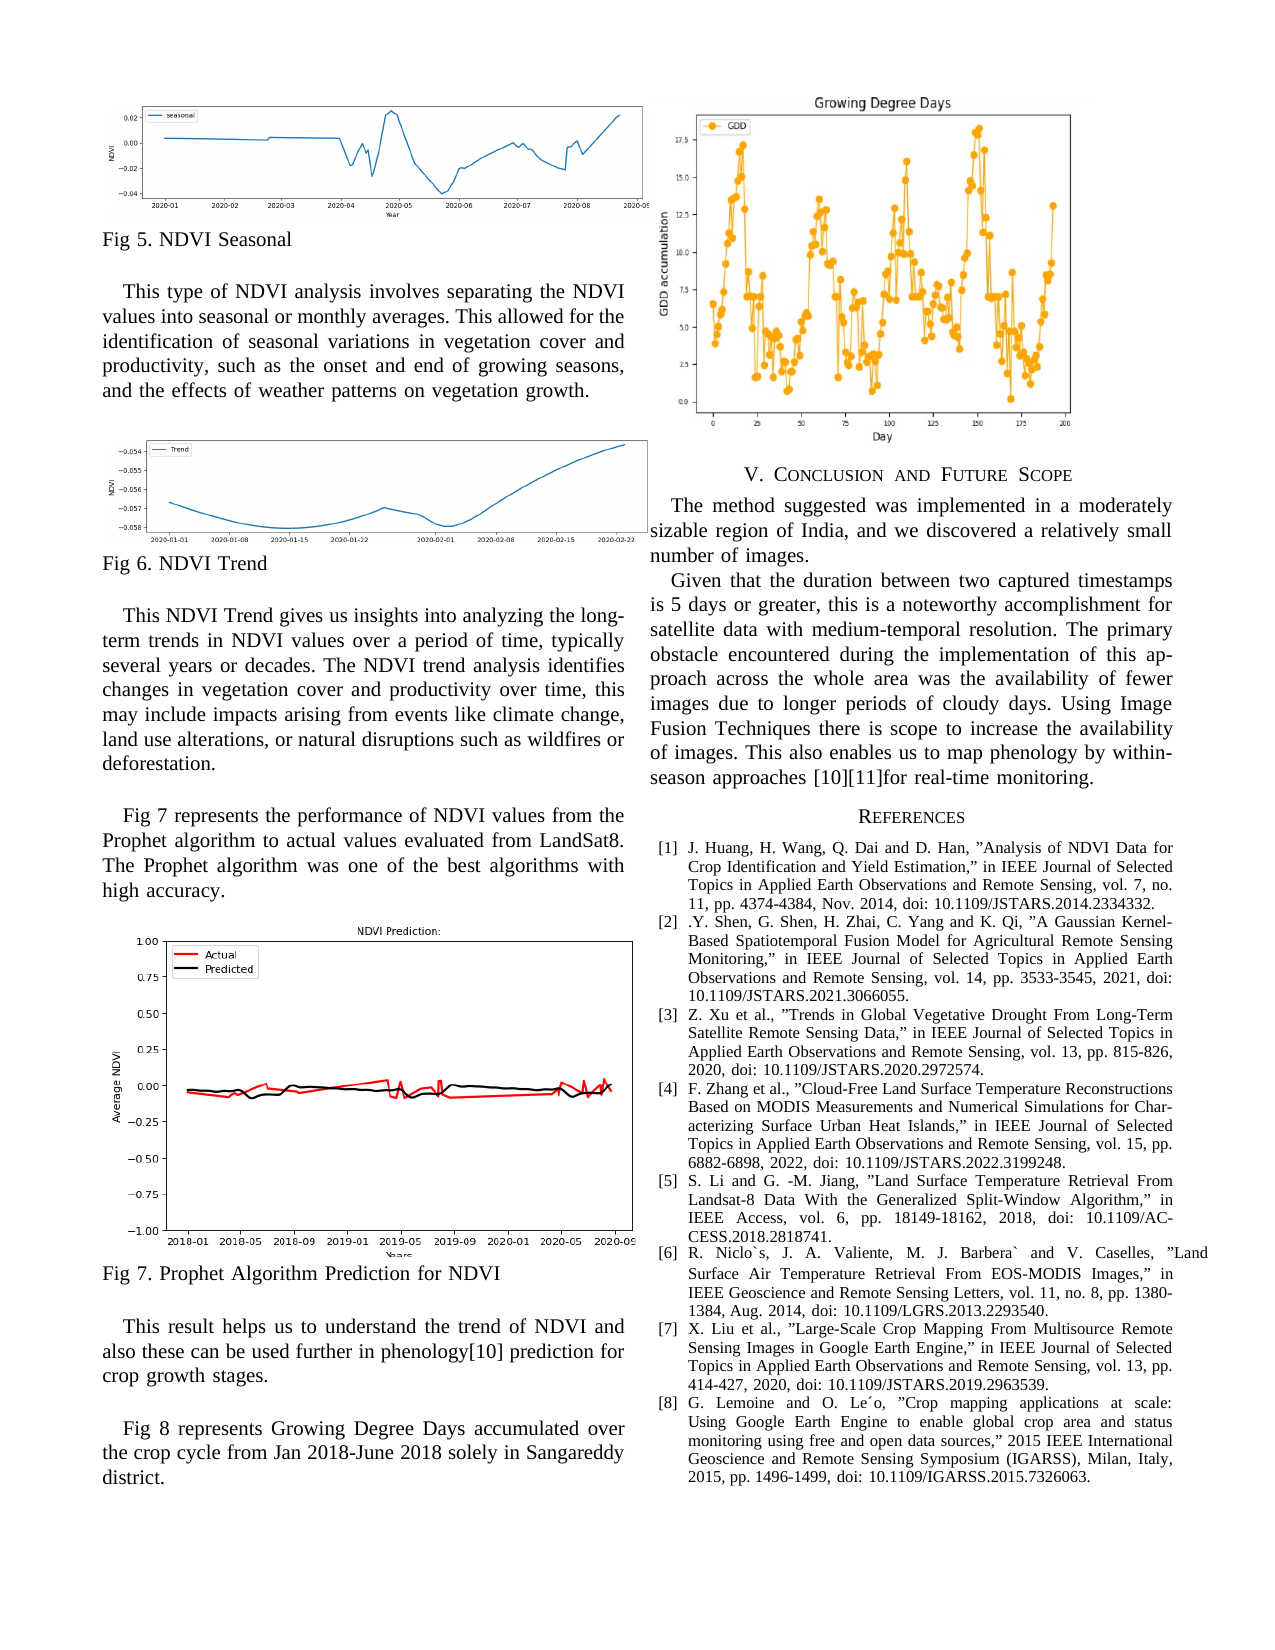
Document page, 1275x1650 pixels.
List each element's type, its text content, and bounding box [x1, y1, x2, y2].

text Fig 6. NDVI Trend [102, 551, 635, 575]
text REFERENCES [856, 804, 967, 828]
picture [112, 927, 636, 1257]
list .Y. Shen, G. Shen, H. Zhai, C. Yang and K. Qi, ”A Gaussian Kernel- Based Spatiotemporal Fusion Model for Agricultural Remote Sensing Monitoring,” in IEEE Journal of Selected Topics in Applied Earth Observations and Remote Sensing, vol. 14, pp. 3533-3545, 2021, doi: 10.1109/JSTARS.2021.3066055. [658, 913, 1173, 1005]
text The method suggested was implemented in a moderately sizable region of India, and we discovered a relatively small number of images. [650, 493, 1173, 567]
picture [109, 440, 648, 542]
text Fig 7 represents the performance of NDVI values from the Prophet algorithm to actual values evaluated from LandSat8. The Prophet algorithm was one of the best algorithms with high accuracy. [102, 803, 625, 902]
list G. Lemoine and O. Le´o, ”Crop mapping applications at scale: Using Google Earth Engine to enable global crop area and status monitoring using free and open data sources,” 2015 IEEE International Geoscience and Remote Sensing Symposium (IGARSS), Milan, Italy, 2015, pp. 1496-1499, doi: 10.1109/IGARSS.2015.7326063. [658, 1394, 1173, 1486]
list CONCLUSION AND FUTURE SCOPE [743, 462, 1219, 486]
list Z. Xu et al., ”Trends in Global Vegetative Drought From Long-Term Satellite Remote Sensing Data,” in IEEE Journal of Selected Topics in Applied Earth Observations and Remote Sensing, vol. 13, pp. 815-826, 2020, doi: 10.1109/JSTARS.2020.2972574. [658, 1006, 1173, 1079]
picture [109, 97, 1091, 227]
list F. Zhang et al., ”Cloud-Free Land Surface Temperature Reconstructions Based on MODIS Measurements and Numerical Simulations for Char- acterizing Surface Urban Heat Islands,” in IEEE Journal of Selected Topics in Applied Earth Observations and Remote Sensing, vol. 15, pp. 6882-6898, 2022, doi: 10.1109/JSTARS.2022.3199248. [658, 1079, 1173, 1172]
text This NDVI Trend gives us insights into analyzing the long- term trends in NDVI values over a period of time, typically several years or decades. The NDVI trend analysis identifies changes in vegetation cover and productivity over time, this may include impacts arising from events like climate change, land use alterations, or natural disruptions such as wildfires or deforestation. [102, 603, 625, 775]
text This result helps us to understand the trend of NDVI and also these can be used further in phenology[10] prediction for crop growth stages. [102, 1314, 625, 1387]
text Fig 8 represents Growing Degree Days accumulated over the crop cycle from Jan 2018-June 2018 solely in Sangareddy district. [102, 1415, 625, 1489]
text Surface Air Temperature Retrieval From EOS-MODIS Images,” in IEEE Geoscience and Remote Sensing Letters, vol. 11, no. 8, pp. 1380-1384, Aug. 2014, doi: 10.1109/LGRS.2013.2293540. [688, 1265, 1173, 1320]
text This type of NDVI analysis involves separating the NDVI values into seasonal or monthly averages. This allowed for the identification of seasonal variations in vegetation cover and productivity, such as the onset and end of growing seasons, and the effects of weather patterns on vegetation growth. [102, 279, 625, 402]
text Fig 5. NDVI Seasonal [102, 227, 1219, 251]
list J. Huang, H. Wang, Q. Dai and D. Han, ”Analysis of NDVI Data for Crop Identification and Yield Estimation,” in IEEE Journal of Selected Topics in Applied Earth Observations and Remote Sensing, vol. 7, no. 11, pp. 4374-4384, Nov. 2014, doi: 10.1109/JSTARS.2014.2334332. [658, 839, 1173, 913]
text Given that the duration between two captured timestamps is 5 days or greater, this is a noteworthy accomplishment for satellite data with medium-temporal resolution. The primary obstacle encountered during the implementation of this ap- proach across the whole area was the availability of fewer images due to longer periods of cloudy days. Using Image Fusion Techniques there is scope to increase the availability of images. This also enables us to map phenology by within- season approaches [10][11]for real-time monitoring. [650, 567, 1173, 789]
list X. Liu et al., ”Large-Scale Crop Mapping From Multisource Remote Sensing Images in Google Earth Engine,” in IEEE Journal of Selected Topics in Applied Earth Observations and Remote Sensing, vol. 13, pp. 414-427, 2020, doi: 10.1109/JSTARS.2019.2963539. [658, 1320, 1173, 1394]
picture [649, 251, 1091, 443]
text Fig 7. Prophet Algorithm Prediction for NDVI [102, 1262, 629, 1286]
list S. Li and G. -M. Jiang, ”Land Surface Temperature Retrieval From Landsat-8 Data With the Generalized Split-Window Algorithm,” in IEEE Access, vol. 6, pp. 18149-18162, 2018, doi: 10.1109/AC- CESS.2018.2818741. [658, 1172, 1173, 1246]
list R. Niclo`s, J. A. Valiente, M. J. Barbera` and V. Caselles, ”Land [658, 1246, 1219, 1262]
